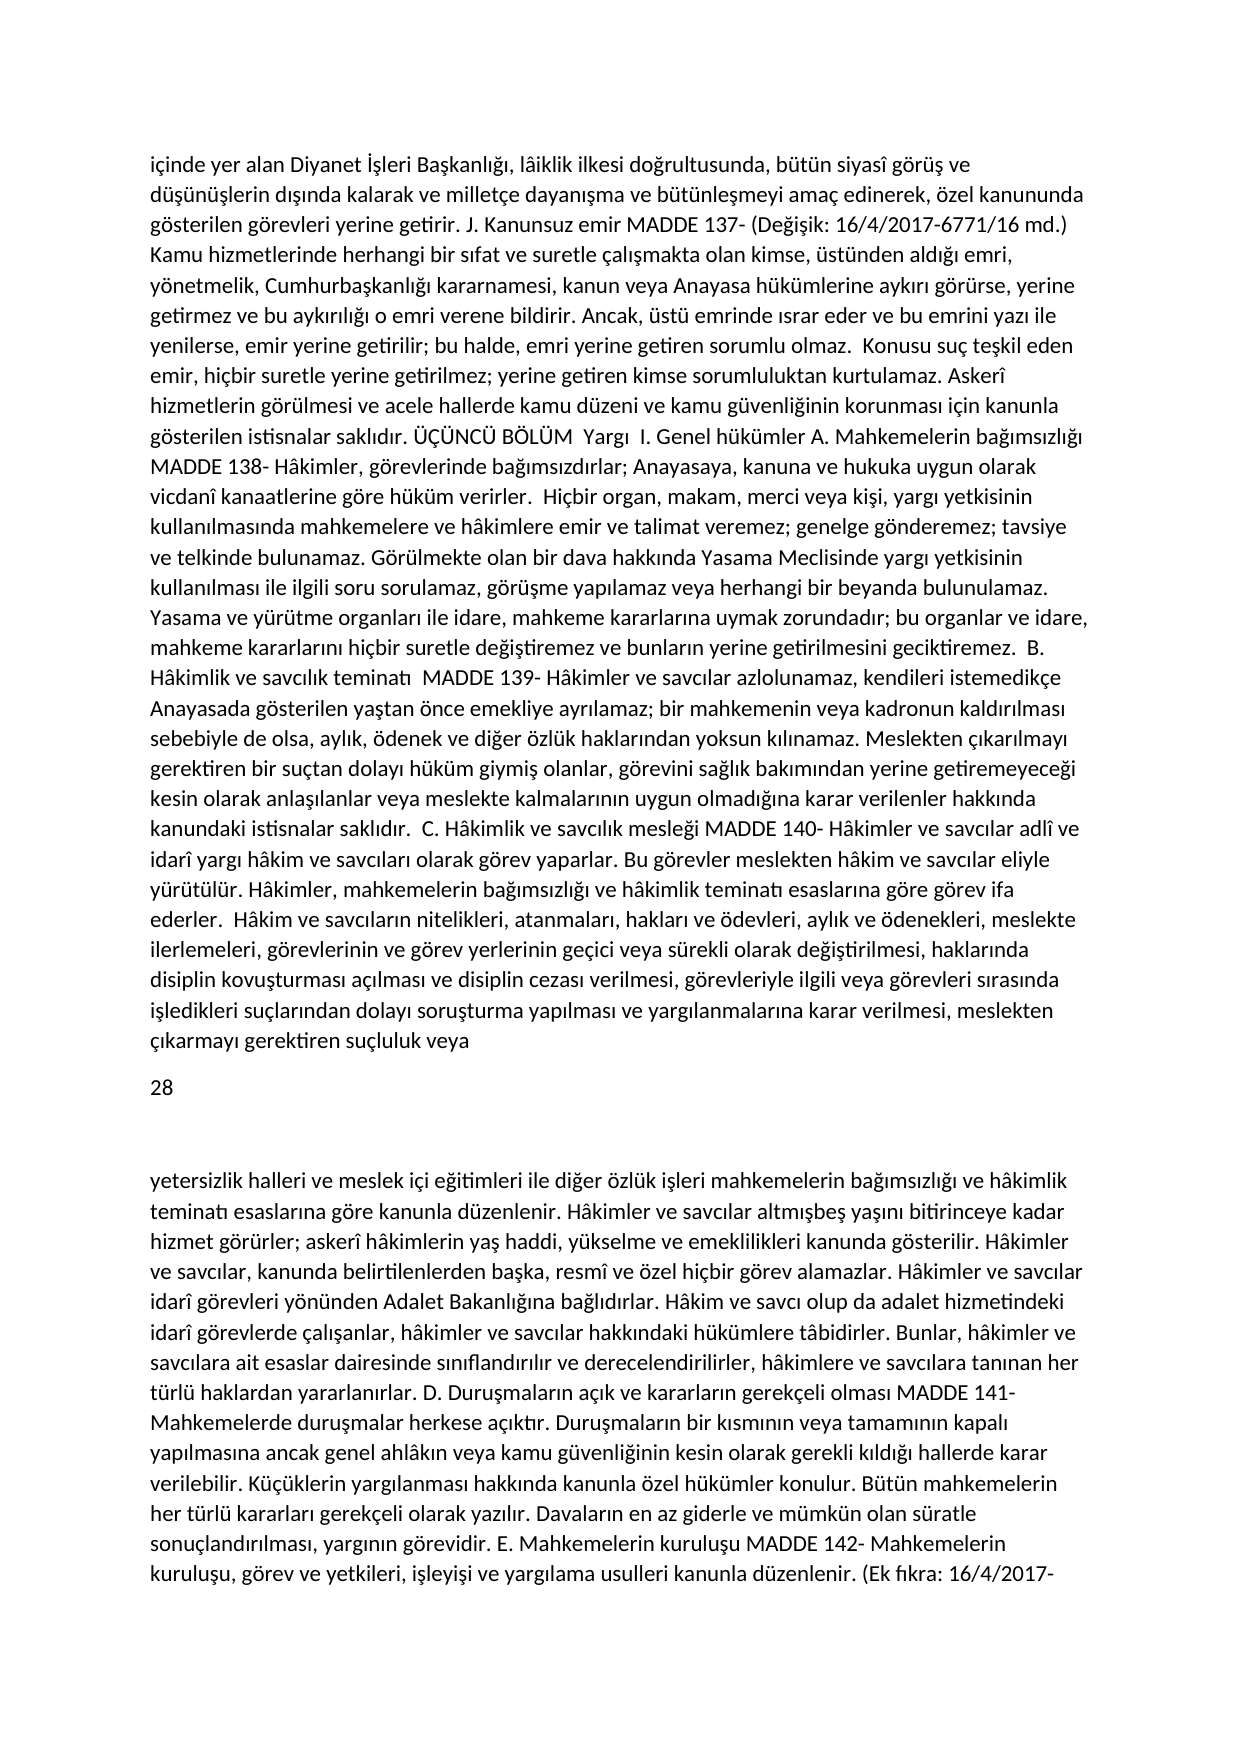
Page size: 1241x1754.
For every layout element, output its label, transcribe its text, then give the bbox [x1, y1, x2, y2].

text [150, 150, 1090, 1054]
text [150, 1167, 1090, 1587]
text 28 [150, 1073, 1090, 1101]
